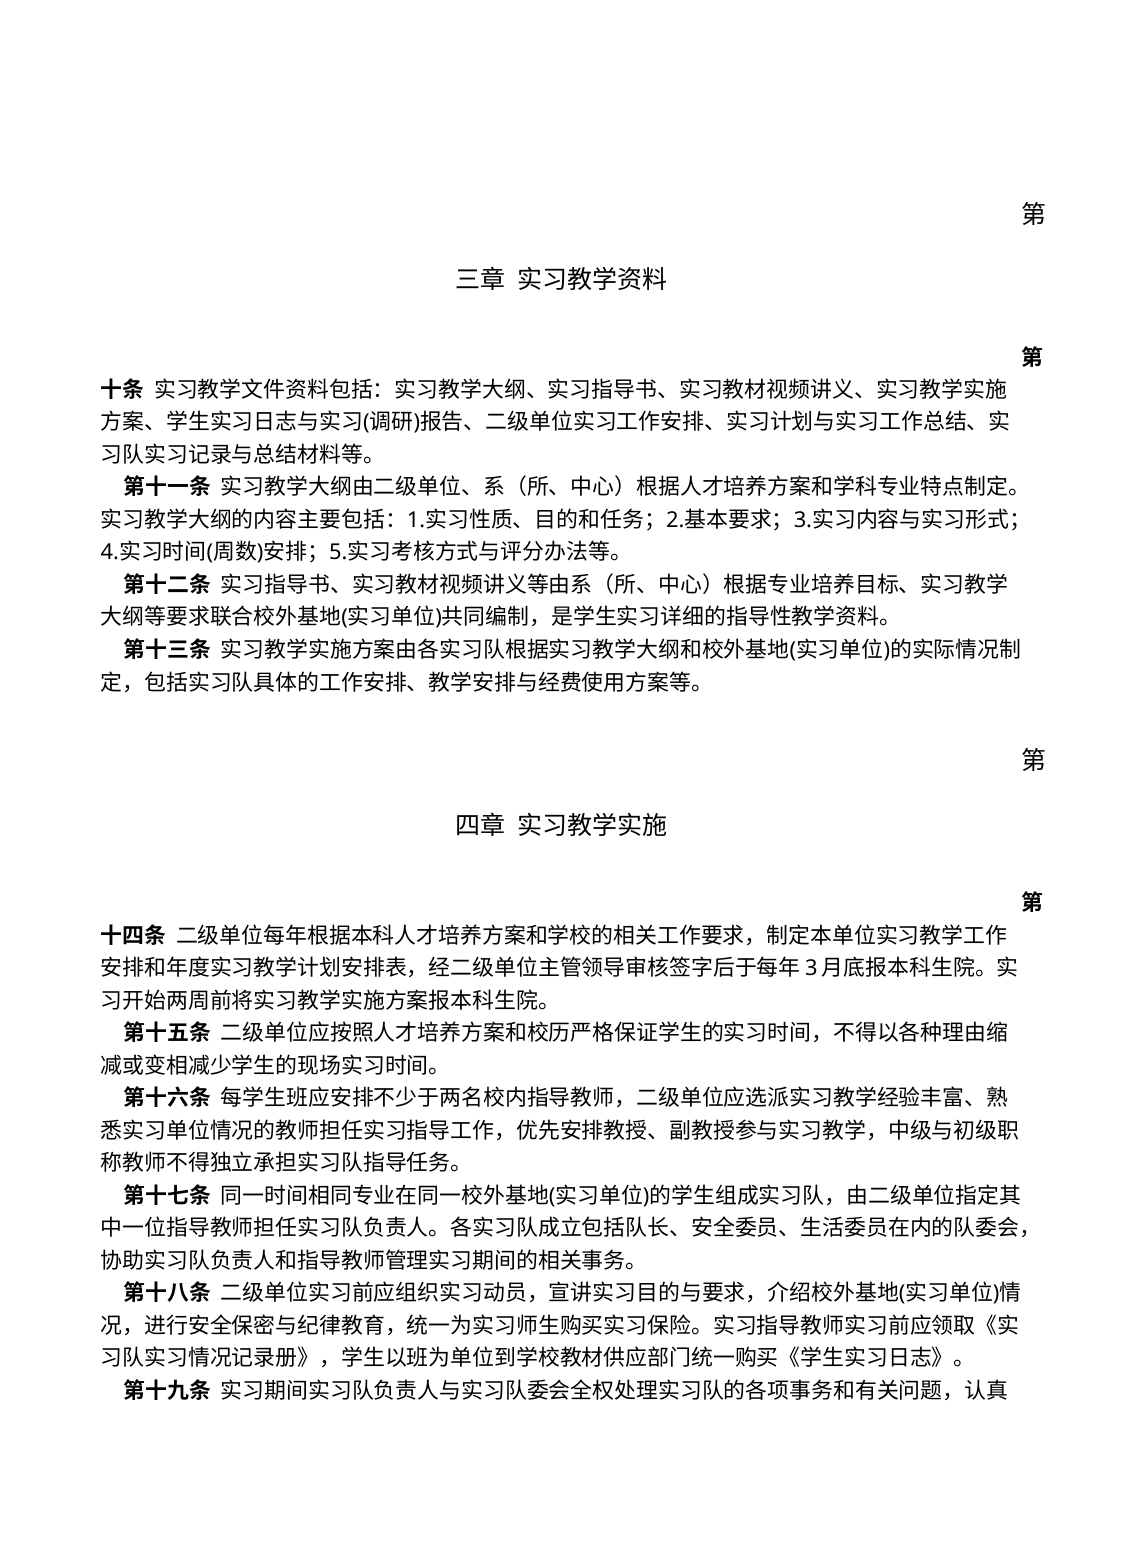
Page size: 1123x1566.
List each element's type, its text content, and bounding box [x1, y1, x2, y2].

text 第四章 实习教学实施 [100, 726, 1022, 856]
text 第十条 实习教学文件资料包括：实习教学大纲、实习指导书、实习教材视频讲义、实习教学实施方案、学生实习日志与实习(调研)报告、二级单位实习工作安排、实习计划与实习工作总结、实习队实习记录与总结材料等。 第十一条 实习教学大纲由二级单位、系（所、中心）根据人才培养方案和学科专业特点制定。实习教学大纲的内容主要包括：1.实习性质、目的和任务；2.基本要求；3.实习内容与实习形式；4.实习时间(周数)安排；5.实习考核方式与评分办法等。 第十二条 实习指导书、实习教材视频讲义等由系（所、中心）根据专业培养目标、实习教学大纲等要求联合校外基地(实习单位)共同编制，是学生实习详细的指导性教学资料。 第十三条 实习教学实施方案由各实习队根据实习教学大纲和校外基地(实习单位)的实际情况制定，包括实习队具体的工作安排、教学安排与经费使用方案等。 [100, 339, 1022, 697]
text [100, 885, 1022, 1405]
text 第三章 实习教学资料 [100, 180, 1022, 310]
